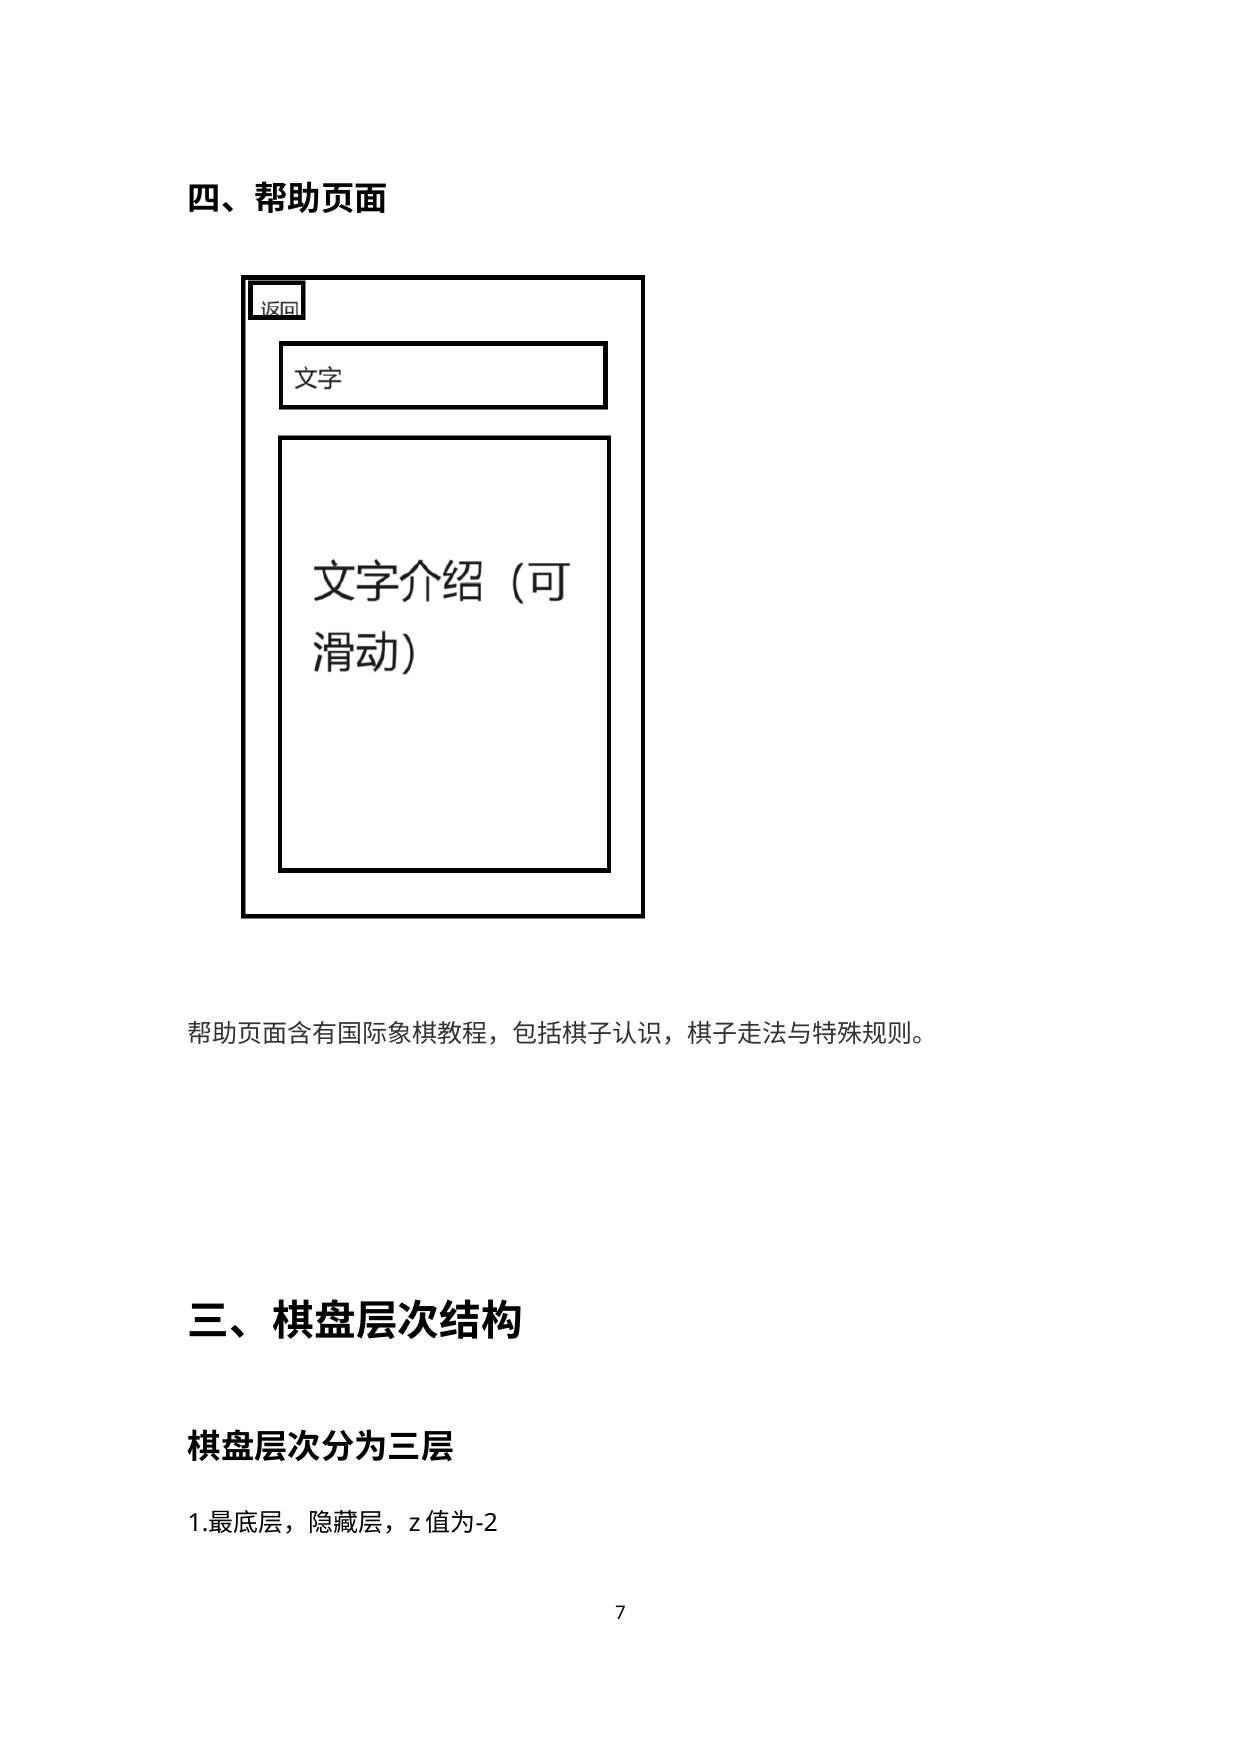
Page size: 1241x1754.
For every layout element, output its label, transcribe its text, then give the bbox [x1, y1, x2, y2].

picture [193, 237, 688, 936]
subtitle 四、帮助页面 [187, 162, 1053, 229]
text 1.最底层，隐藏层，z值为-2 [187, 1486, 1053, 1554]
text 帮助页面含有国际象棋教程，包括棋子认识，棋子走法与特殊规则。 [187, 997, 1053, 1065]
subtitle 棋盘层次结构 [187, 1283, 1053, 1351]
subtitle 棋盘层次分为三层 [187, 1410, 1053, 1478]
